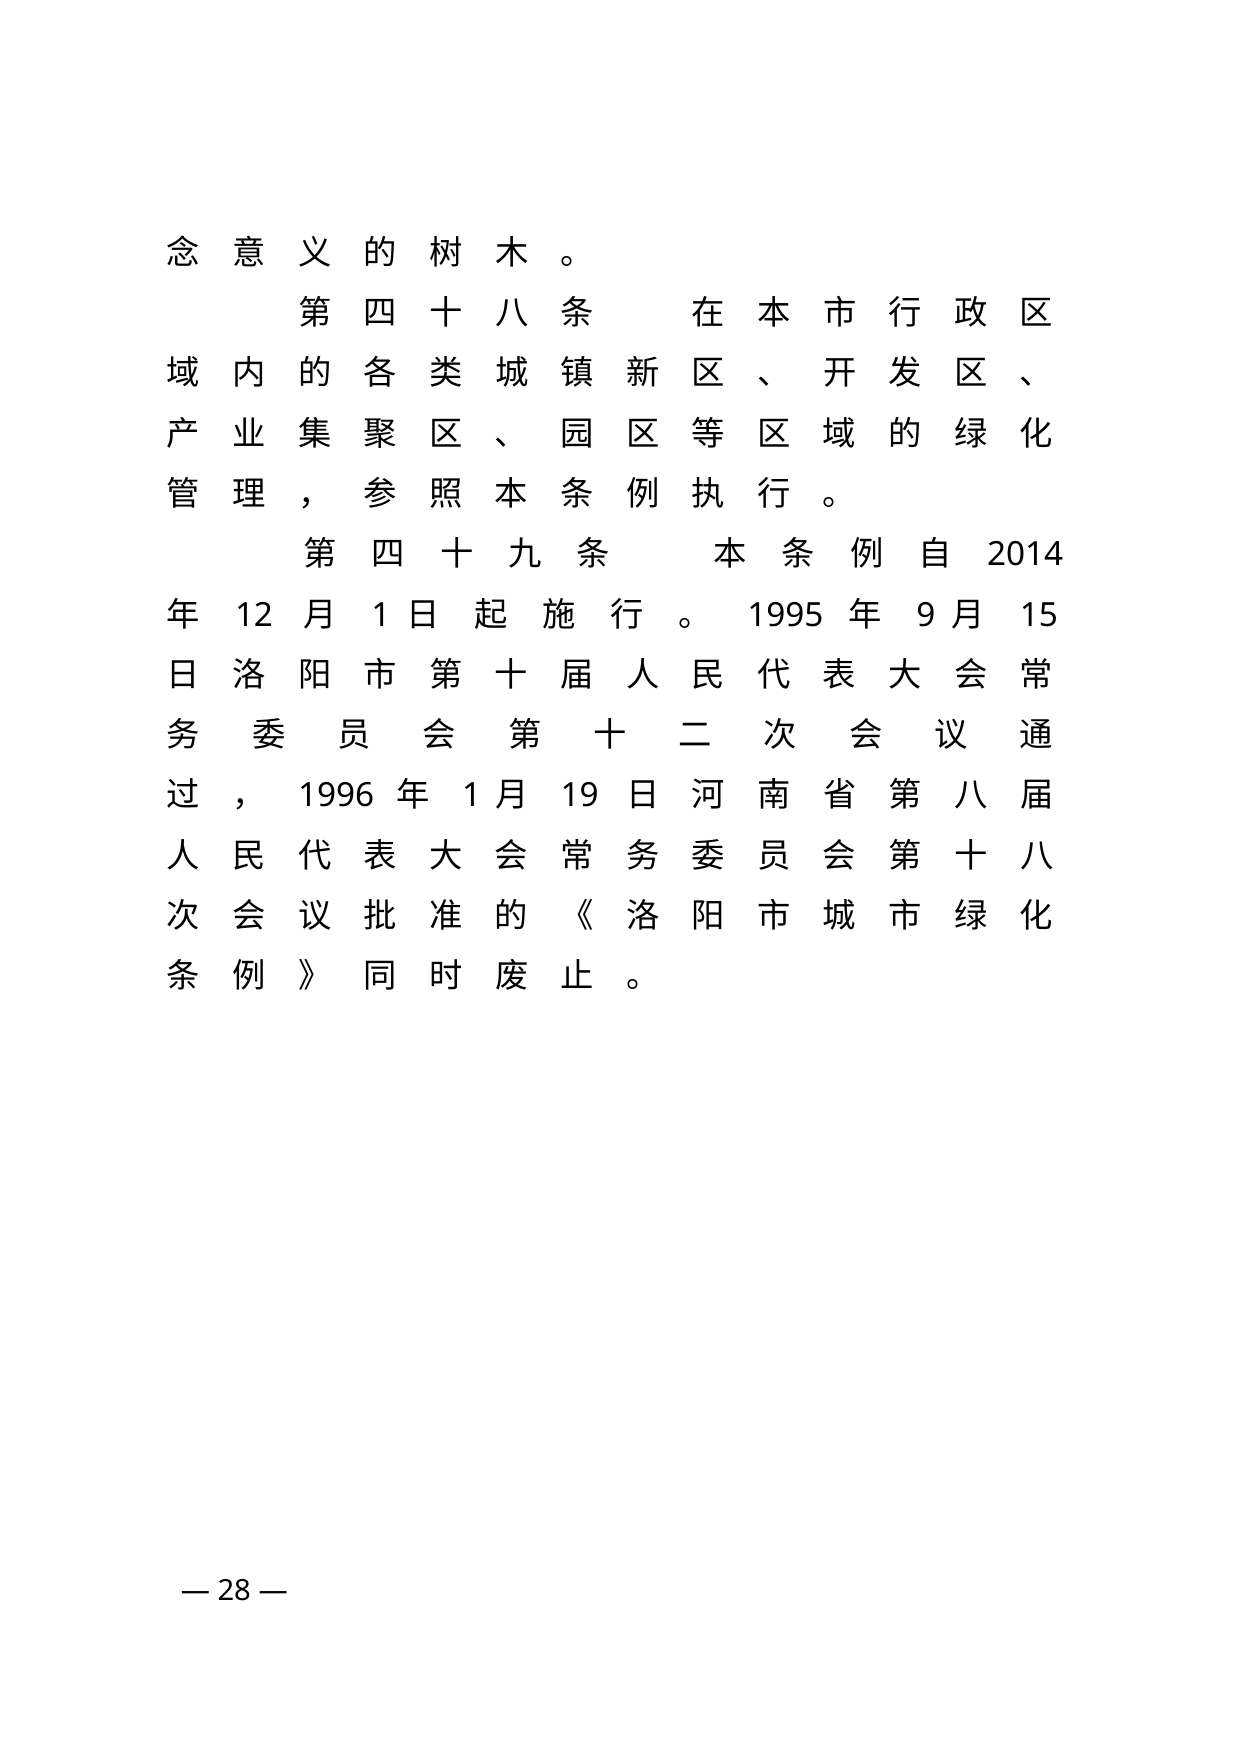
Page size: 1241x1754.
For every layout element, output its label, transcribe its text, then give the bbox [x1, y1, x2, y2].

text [167, 219, 1085, 280]
text 第四十九条 本条例自2014年12月1日起施行。1995年9月15日洛阳市第十届人民代表大会常务委员会第十二次会议通过，1996年1月19日河南省第八届人民代表大会常务委员会第十八次会议批准的《洛阳市城市绿化条例》同时废止。 [167, 521, 1085, 1003]
text 第四十八条 在本市行政区域内的各类城镇新区、开发区、产业集聚区、园区等区域的绿化管理，参照本条例执行。 [167, 280, 1085, 521]
